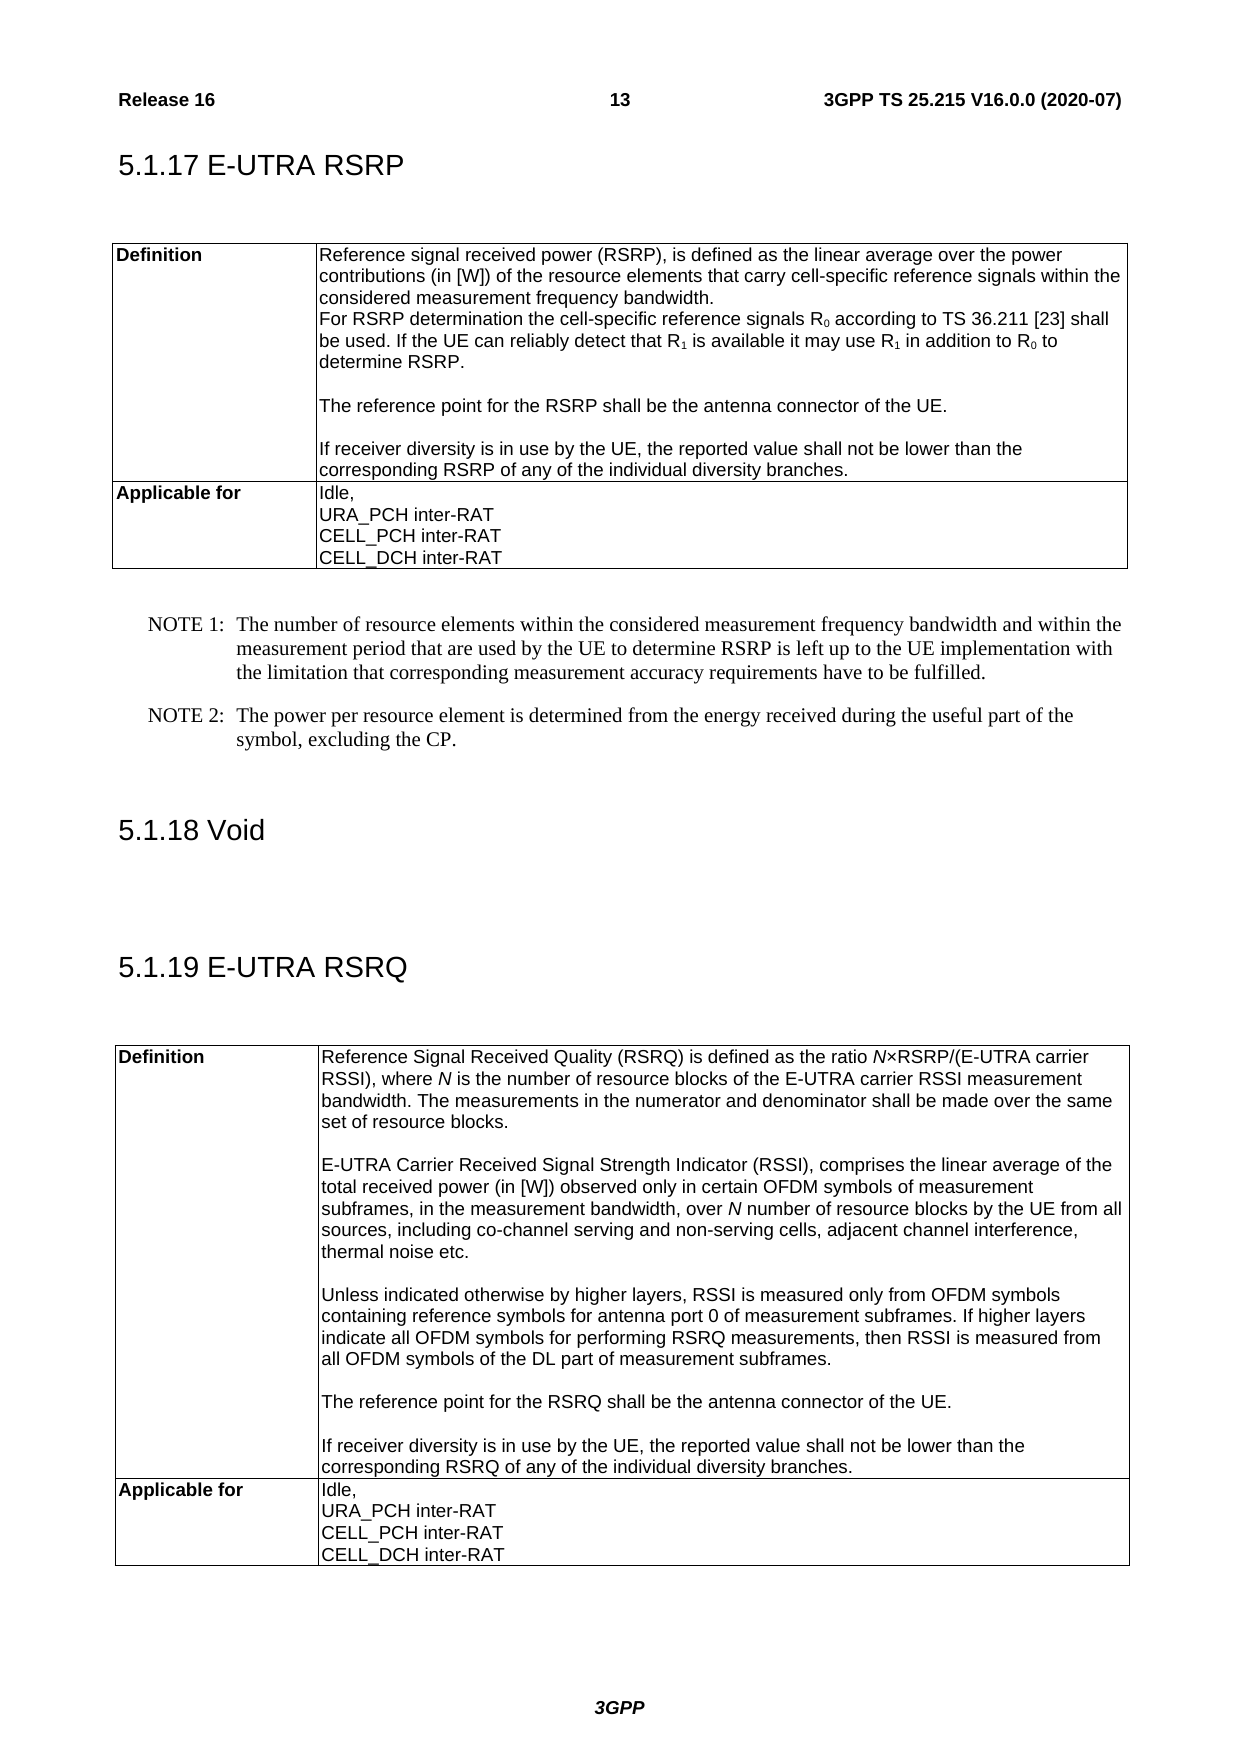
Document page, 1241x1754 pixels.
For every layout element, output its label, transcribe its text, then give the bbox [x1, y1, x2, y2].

table_cell Idle, URA_PCH inter-RAT CELL_PCH inter-RAT CELL_DCH inter-RAT [319, 1479, 1129, 1565]
table_cell Idle, URA_PCH inter-RAT CELL_PCH inter-RAT CELL_DCH inter-RAT [317, 482, 1127, 568]
text NOTE 2: The power per resource element is determined from the energy received during the useful part of the symbol, excluding the CP. [148, 703, 1122, 751]
table_header Definition [116, 1046, 318, 1478]
subtitle 5.1.18 Void [118, 812, 1122, 846]
subtitle 5.1.17 E-UTRA RSRP [118, 147, 1122, 181]
table_header Definition [113, 244, 316, 481]
table_cell Applicable for [116, 1479, 318, 1565]
subtitle 5.1.19 E-UTRA RSRQ [118, 950, 1122, 984]
table_header Reference signal received power (RSRP), is defined as the linear average over the power contributions (in [W]) of the resource elements that carry cell-specific reference signals within the considered measurement frequency bandwidth. For RSRP determination the cell-specific reference signals R0 according to TS 36.211 [23] shall be used. If the UE can reliably detect that R1 is available it may use R1 in addition to R0 to determine RSRP. The reference point for the RSRP shall be the antenna connector of the UE. If receiver diversity is in use by the UE, the reported value shall not be lower than the corresponding RSRP of any of the individual diversity branches. [317, 244, 1127, 481]
table_cell Applicable for [113, 482, 316, 568]
table_header Reference Signal Received Quality (RSRQ) is defined as the ratio N×RSRP/(E-UTRA carrier RSSI), where N is the number of resource blocks of the E-UTRA carrier RSSI measurement bandwidth. The measurements in the numerator and denominator shall be made over the same set of resource blocks. E-UTRA Carrier Received Signal Strength Indicator (RSSI), comprises the linear average of the total received power (in [W]) observed only in certain OFDM symbols of measurement subframes, in the measurement bandwidth, over N number of resource blocks by the UE from all sources, including co-channel serving and non-serving cells, adjacent channel interference, thermal noise etc. Unless indicated otherwise by higher layers, RSSI is measured only from OFDM symbols containing reference symbols for antenna port 0 of measurement subframes. If higher layers indicate all OFDM symbols for performing RSRQ measurements, then RSSI is measured from all OFDM symbols of the DL part of measurement subframes. The reference point for the RSRQ shall be the antenna connector of the UE. If receiver diversity is in use by the UE, the reported value shall not be lower than the corresponding RSRQ of any of the individual diversity branches. [319, 1046, 1129, 1478]
text NOTE 1: The number of resource elements within the considered measurement frequency bandwidth and within the measurement period that are used by the UE to determine RSRP is left up to the UE implementation with the limitation that corresponding measurement accuracy requirements have to be fulfilled. [148, 612, 1122, 684]
